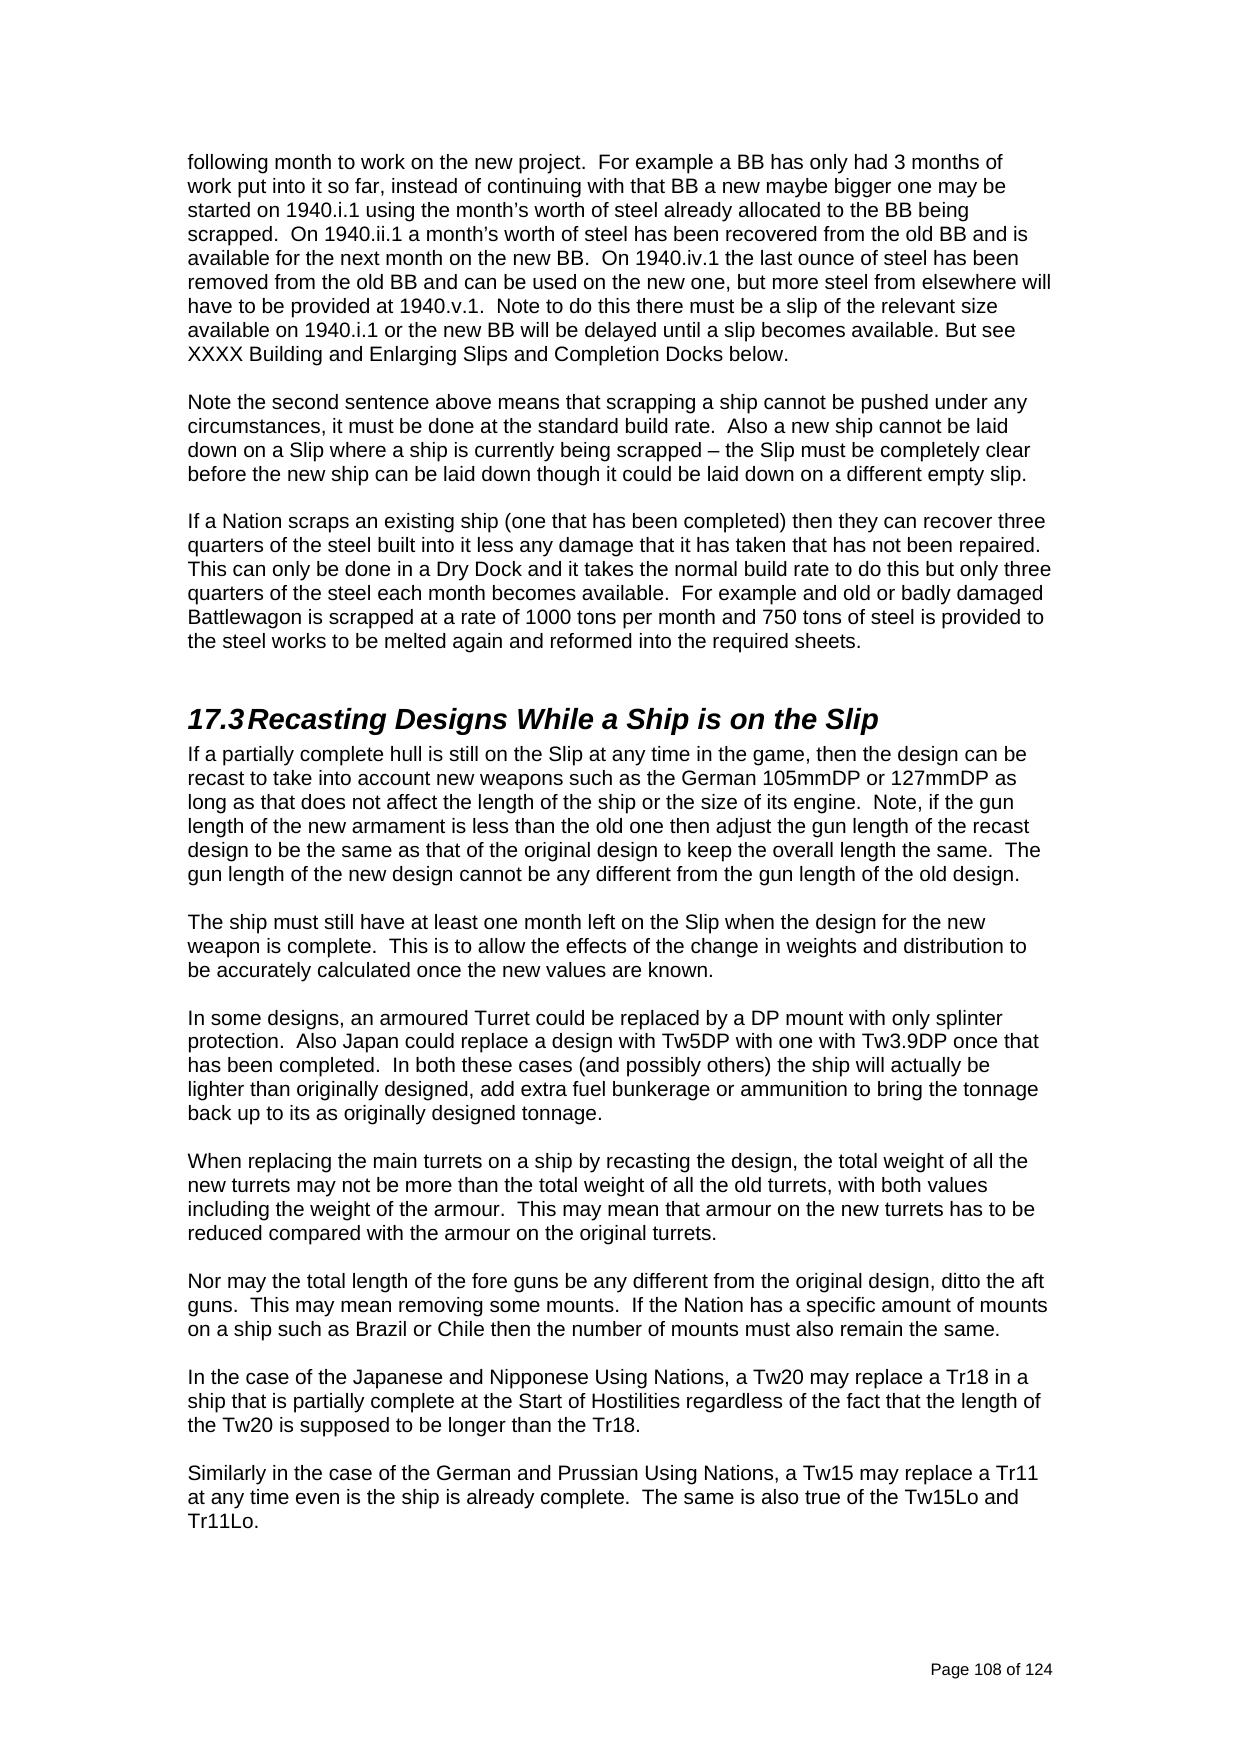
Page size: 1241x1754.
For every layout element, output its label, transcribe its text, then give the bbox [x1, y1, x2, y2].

text The ship must still have at least one month left on the Slip when the design for the new weapon is complete. This is to allow the effects of the change in weights and distribution to be accurately calculated once the new values are known. [187, 909, 1053, 981]
text Note the second sentence above means that scrapping a ship cannot be pushed under any circumstances, it must be done at the standard build rate. Also a new ship cannot be laid down on a Slip where a ship is currently being scrapped – the Slip must be completely clear before the new ship can be laid down though it could be laid down on a different empty slip. [187, 389, 1053, 485]
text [187, 150, 1053, 366]
text If a Nation scraps an existing ship (one that has been completed) then they can recover three quarters of the steel built into it less any damage that it has taken that has not been repaired. This can only be done in a Dry Dock and it takes the normal build rate to do this but only three quarters of the steel each month becomes available. For example and old or badly damaged Battlewagon is scrapped at a rate of 1000 tons per month and 750 tons of steel is provided to the steel works to be melted again and reformed into the required sheets. [187, 509, 1053, 653]
text If a partially complete hull is still on the Slip at any time in the game, then the design can be recast to take into account new weapons such as the German 105mmDP or 127mmDP as long as that does not affect the length of the ship or the size of its engine. Note, if the gun length of the new armament is less than the old one then adjust the gun length of the recast design to be the same as that of the original design to keep the overall length the same. The gun length of the new design cannot be any different from the gun length of the old design. [187, 742, 1053, 886]
text When replacing the main turrets on a ship by recasting the design, the total weight of all the new turrets may not be more than the total weight of all the old turrets, with both values including the weight of the armour. This may mean that armour on the new turrets has to be reduced compared with the armour on the original turrets. [187, 1149, 1053, 1245]
text Similarly in the case of the German and Prussian Using Nations, a Tw15 may replace a Tr11 at any time even is the ship is already complete. The same is also true of the Tw15Lo and Tr11Lo. [187, 1461, 1053, 1532]
text In the case of the Japanese and Nipponese Using Nations, a Tw20 may replace a Tr18 in a ship that is partially complete at the Start of Hostilities regardless of the fact that the length of the Tw20 is supposed to be longer than the Tr18. [187, 1365, 1053, 1437]
subtitle Recasting Designs While a Ship is on the Slip [187, 702, 1053, 736]
text Nor may the total length of the fore guns be any different from the original design, ditto the aft guns. This may mean removing some mounts. If the Nation has a specific amount of mounts on a ship such as Brazil or Chile then the number of mounts must also remain the same. [187, 1269, 1053, 1341]
text In some designs, an armoured Turret could be replaced by a DP mount with only splinter protection. Also Japan could replace a design with Tw5DP with one with Tw3.9DP once that has been completed. In both these cases (and possibly others) the ship will actually be lighter than originally designed, add extra fuel bunkerage or ammunition to bring the tonnage back up to its as originally designed tonnage. [187, 1005, 1053, 1125]
